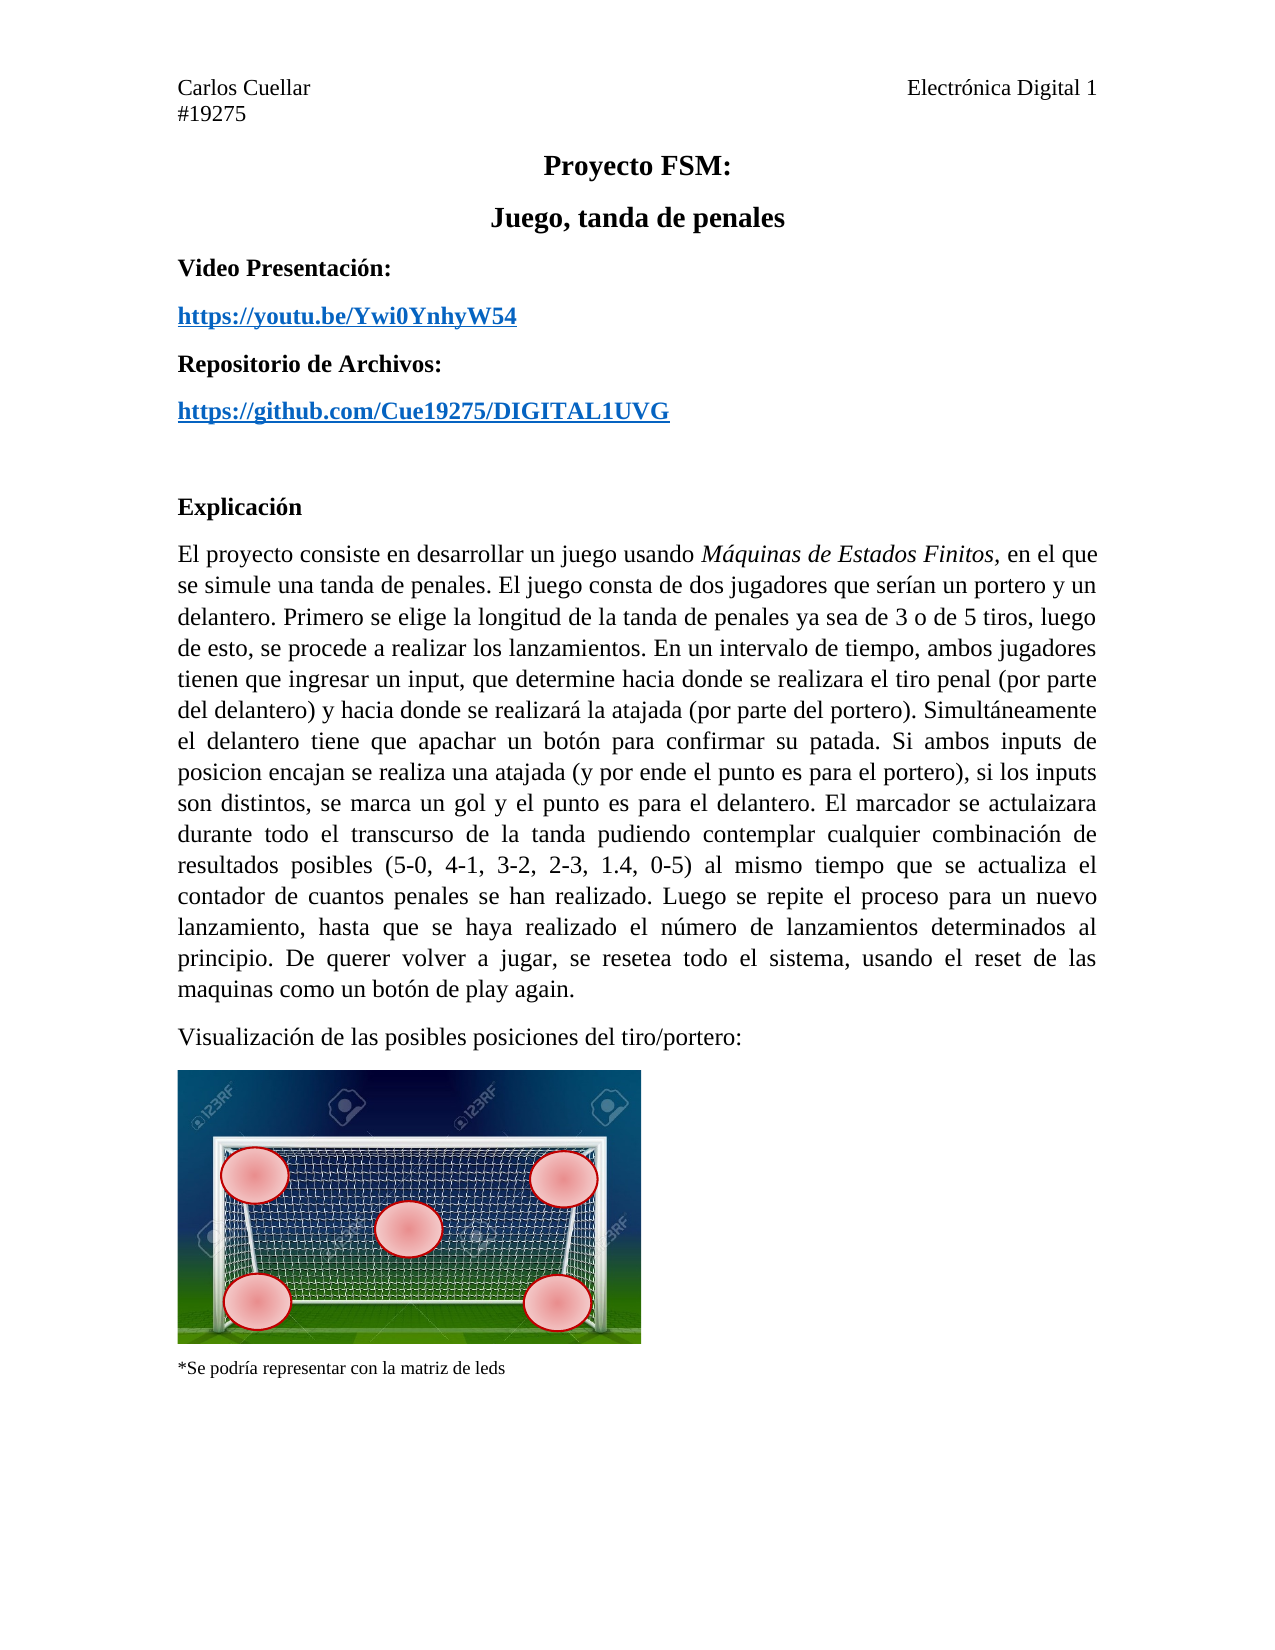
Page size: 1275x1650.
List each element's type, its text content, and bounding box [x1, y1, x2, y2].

text El proyecto consiste en desarrollar un juego usando Máquinas de Estados Finitos, en el que se simule una tanda de penales. El juego consta de dos jugadores que serían un portero y un delantero. Primero se elige la longitud de la tanda de penales ya sea de 3 o de 5 tiros, luego de esto, se procede a realizar los lanzamientos. En un intervalo de tiempo, ambos jugadores tienen que ingresar un input, que determine hacia donde se realizara el tiro penal (por parte del delantero) y hacia donde se realizará la atajada (por parte del portero). Simultáneamente el delantero tiene que apachar un botón para confirmar su patada. Si ambos inputs de posicion encajan se realiza una atajada (y por ende el punto es para el portero), si los inputs son distintos, se marca un gol y el punto es para el delantero. El marcador se actulaizara durante todo el transcurso de la tanda pudiendo contemplar cualquier combinación de resultados posibles (5-0, 4-1, 3-2, 2-3, 1.4, 0-5) al mismo tiempo que se actualiza el contador de cuantos penales se han realizado. Luego se repite el proceso para un nuevo lanzamiento, hasta que se haya realizado el número de lanzamientos determinados al principio. De querer volver a jugar, se resetea todo el sistema, usando el reset de las maquinas como un botón de play again. [177, 539, 1098, 1003]
text Video Presentación: [177, 253, 1098, 282]
picture [177, 1070, 642, 1344]
text *Se podría representar con la matriz de leds [177, 1357, 1098, 1378]
text https://github.com/Cue19275/DIGITAL1UVG [177, 396, 1098, 425]
text Juego, tanda de penales [177, 200, 1098, 234]
text Proyecto FSM: [177, 148, 1098, 181]
text Repositorio de Archivos: [177, 349, 1098, 377]
text Explicación [177, 492, 1098, 521]
text https://youtu.be/Ywi0YnhyW54 [177, 301, 1098, 330]
picture [626, 1122, 642, 1126]
text Visualización de las posibles posiciones del tiro/portero: [177, 1022, 1098, 1051]
